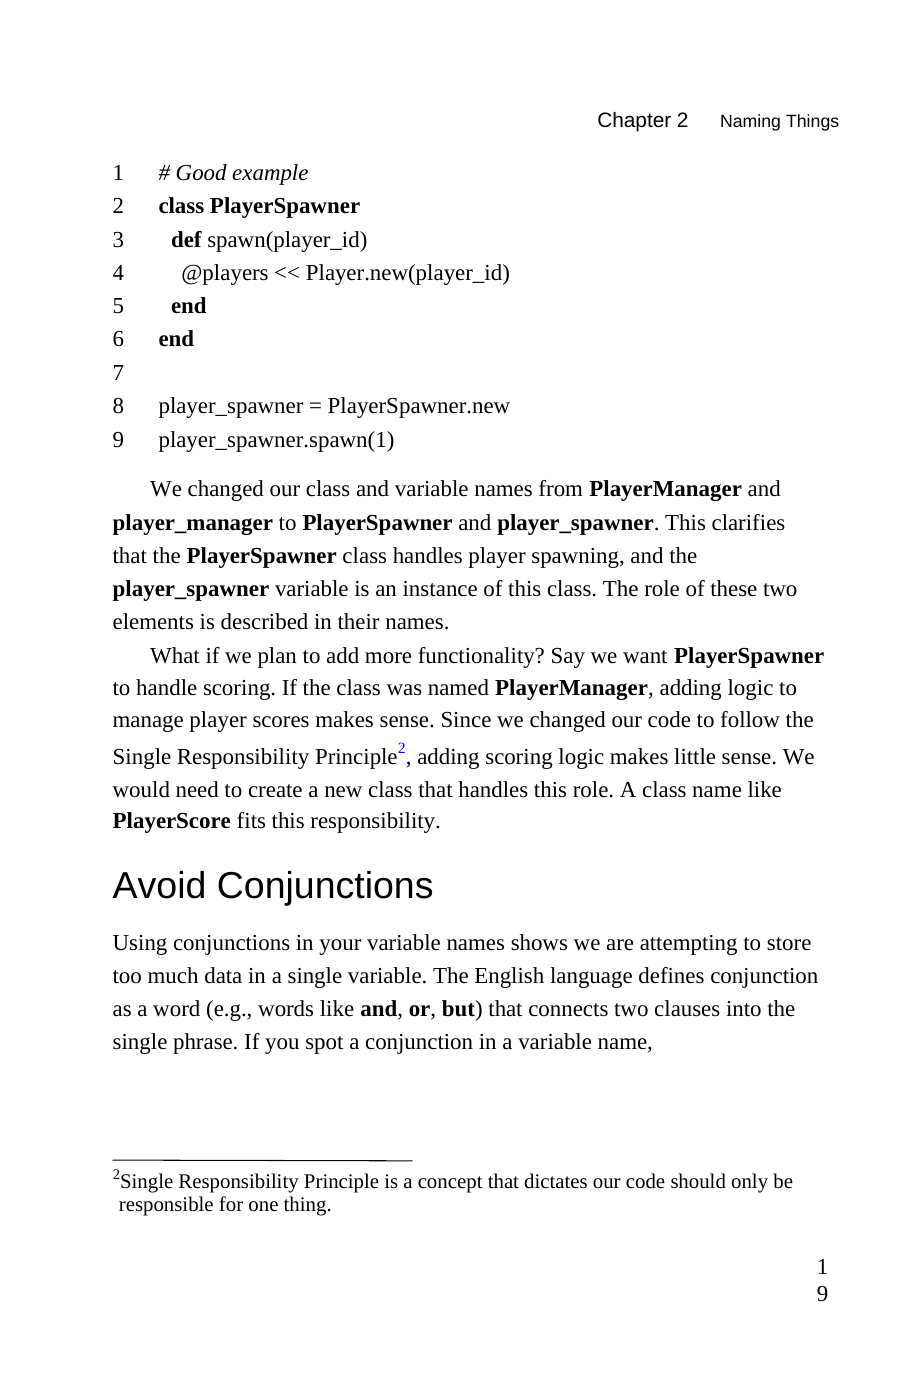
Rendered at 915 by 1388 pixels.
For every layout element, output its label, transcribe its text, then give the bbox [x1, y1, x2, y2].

list player_spawner = PlayerSpawner.new [112, 392, 839, 419]
text 7 [112, 359, 839, 385]
text Avoid Conjunctions [112, 863, 839, 906]
list # Good example [112, 159, 839, 185]
list end [112, 292, 839, 318]
text What if we plan to add more functionality? Say we want PlayerSpawner to handle scoring. If the class was named PlayerManager, adding logic to manage player scores makes sense. Since we changed our code to follow the Single Responsibility Principle2, adding scoring logic makes little sense. We would need to create a new class that handles this role. A class name like PlayerScore fits this responsibility. [112, 642, 837, 834]
list class PlayerSpawner [112, 192, 839, 218]
list player_spawner.spawn(1) [112, 426, 839, 452]
text We changed our class and variable names from PlayerManager and player_manager to PlayerSpawner and player_spawner. This clarifies that the PlayerSpawner class handles player spawning, and the player_spawner variable is an instance of this class. The role of these two elements is described in their names. [112, 475, 824, 634]
text Chapter 2 Naming Things [112, 108, 839, 132]
list @players << Player.new(player_id) [112, 259, 839, 285]
list def spawn(player_id) [112, 226, 839, 252]
text 2Single Responsibility Principle is a concept that dictates our code should only be responsible for one thing. [113, 1168, 826, 1216]
list end [112, 325, 839, 352]
text Using conjunctions in your variable names shows we are attempting to store too much data in a single variable. The English language defines conjunction as a word (e.g., words like and, or, but) that connects two clauses into the single phrase. If you spot a conjunction in a variable name, [112, 929, 839, 1054]
text 19 [817, 1253, 839, 1306]
